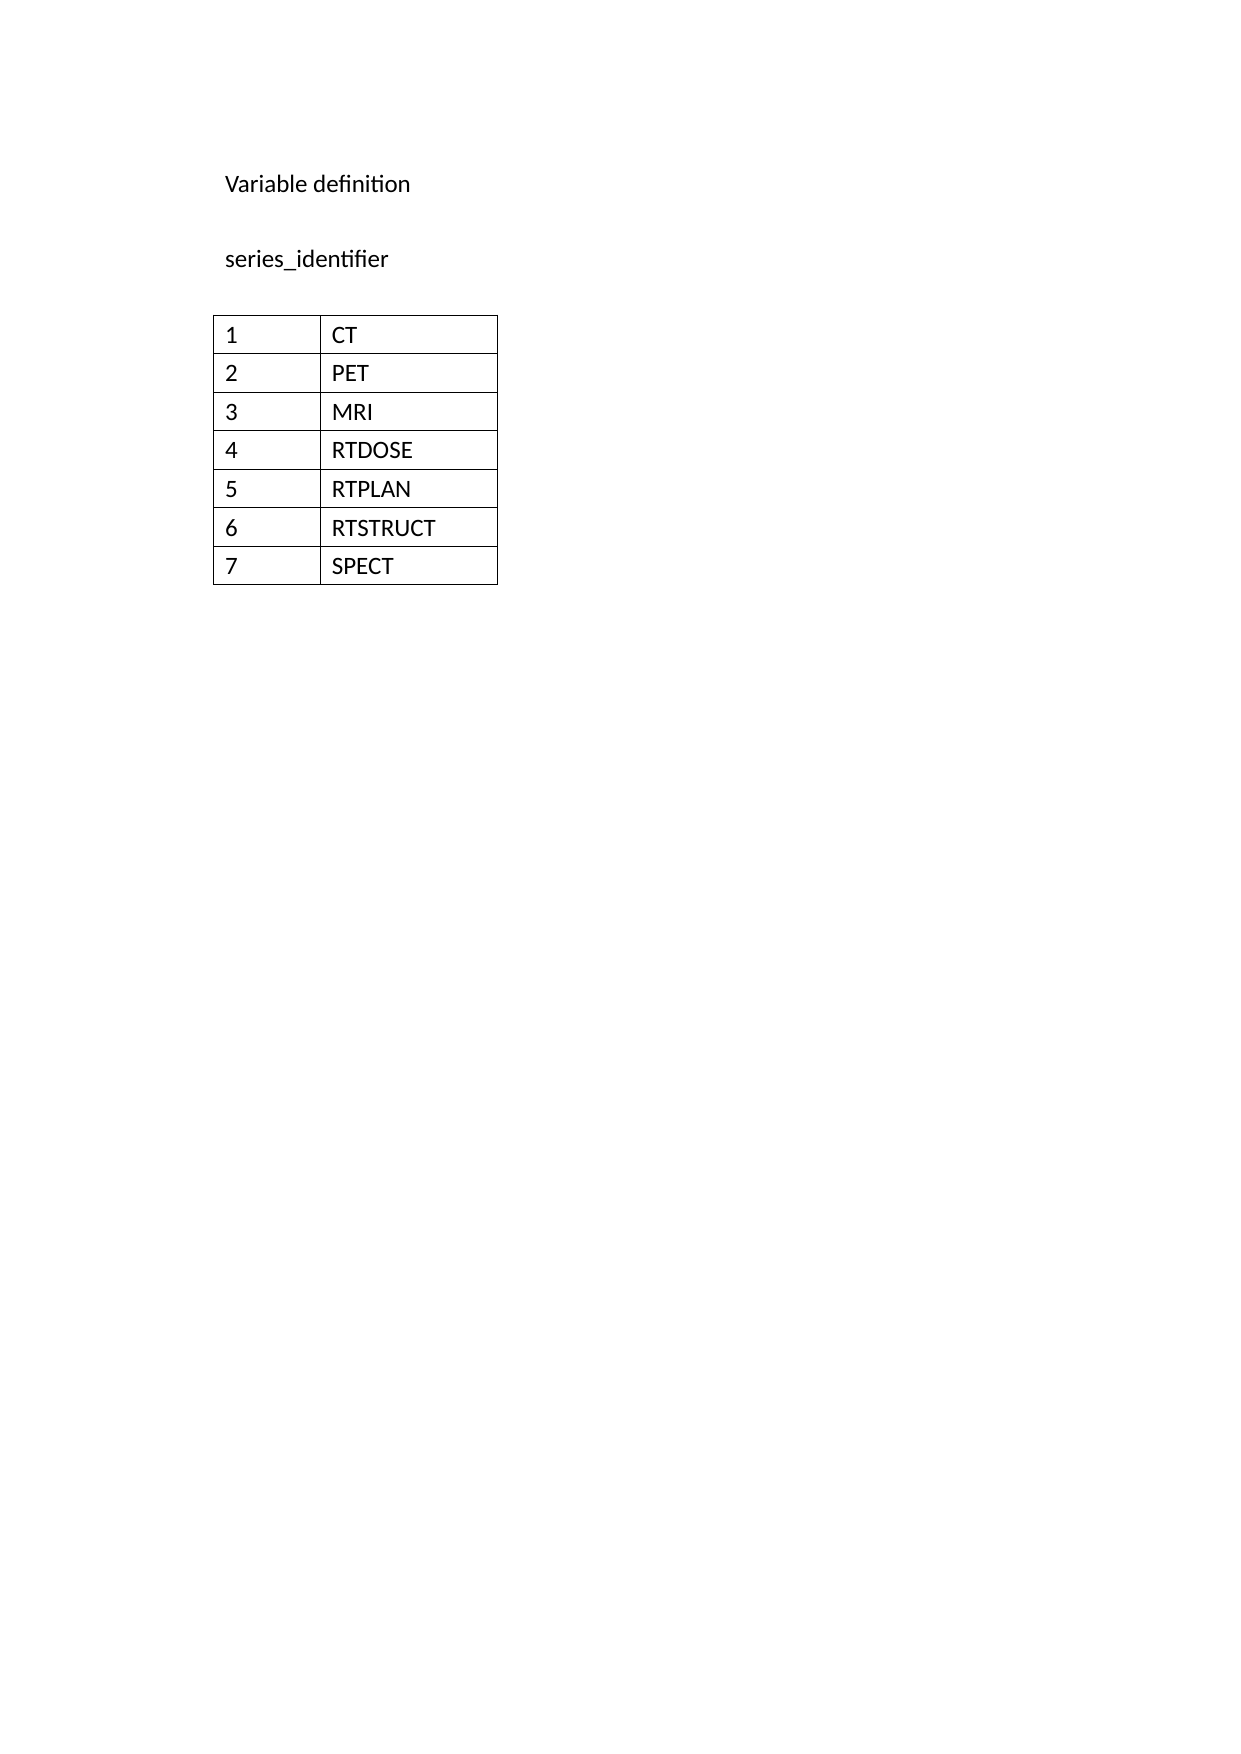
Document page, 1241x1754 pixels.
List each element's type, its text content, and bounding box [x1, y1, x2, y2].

table_cell RTDOSE [321, 431, 497, 469]
table_cell SPECT [321, 547, 497, 584]
table_cell 2 [214, 354, 320, 392]
text series_identifier [225, 239, 1053, 277]
table_cell MRI [321, 393, 497, 430]
table_cell RTPLAN [321, 470, 497, 507]
table_cell 5 [214, 470, 320, 507]
table_cell 4 [214, 431, 320, 469]
table_header CT [321, 316, 497, 353]
table_cell RTSTRUCT [321, 508, 497, 546]
text Variable definition [225, 164, 1053, 202]
table_header 1 [214, 316, 320, 353]
table_cell 7 [214, 547, 320, 584]
table_cell 3 [214, 393, 320, 430]
table_cell 6 [214, 508, 320, 546]
table_cell PET [321, 354, 497, 392]
